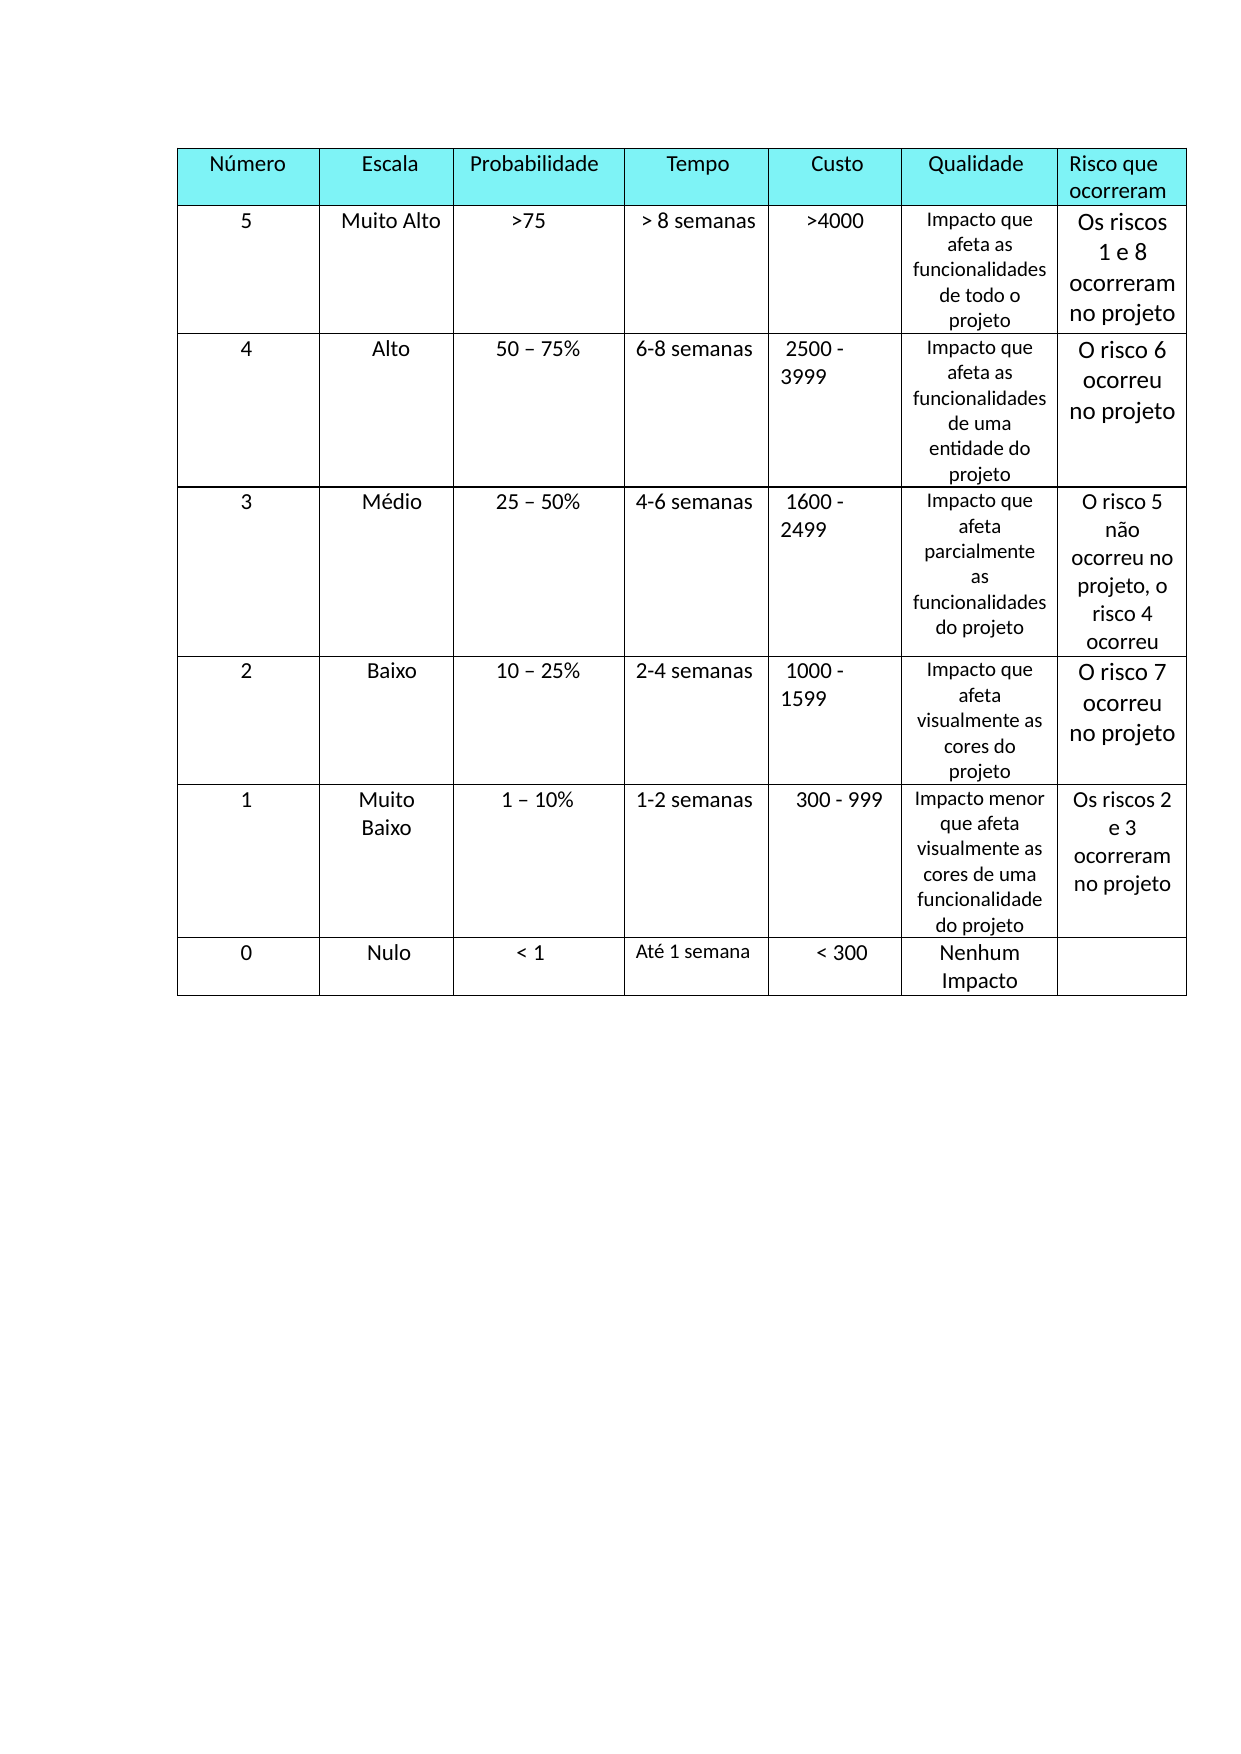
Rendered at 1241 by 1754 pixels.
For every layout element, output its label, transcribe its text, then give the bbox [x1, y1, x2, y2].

table_cell Impacto que afeta parcialmente as funcionalidades do projeto [902, 488, 1057, 656]
table_cell Impacto que afeta as funcionalidades de todo o projeto [902, 206, 1057, 333]
table_cell 25 – 50% [454, 488, 624, 656]
table_cell 300 - 999 [769, 785, 901, 937]
table_cell Nenhum Impacto [902, 938, 1057, 995]
table_cell Até 1 semana [625, 938, 768, 995]
table_cell 1 [178, 785, 319, 937]
table_cell Os riscos 1 e 8 ocorreram no projeto [1058, 206, 1186, 333]
table_cell 50 – 75% [454, 334, 624, 486]
table_cell Muito Alto [320, 206, 453, 333]
table_cell Impacto que afeta as funcionalidades de uma entidade do projeto [902, 334, 1057, 486]
table_header Qualidade [902, 149, 1057, 205]
table_cell 0 [178, 938, 319, 995]
table_header Número [178, 149, 319, 205]
table_cell < 1 [454, 938, 624, 995]
table_cell 5 [178, 206, 319, 333]
table_header Risco que ocorreram [1058, 149, 1186, 205]
table_cell O risco 7 ocorreu no projeto [1058, 657, 1186, 784]
table_cell 4-6 semanas [625, 488, 768, 656]
table_cell 1 – 10% [454, 785, 624, 937]
table_cell > 8 semanas [625, 206, 768, 333]
table_cell Baixo [320, 657, 453, 784]
table_cell 1000 - 1599 [769, 657, 901, 784]
table_header Escala [320, 149, 453, 205]
table_cell O risco 6 ocorreu no projeto [1058, 334, 1186, 486]
table_cell Alto [320, 334, 453, 486]
table_cell < 300 [769, 938, 901, 995]
table_cell 4 [178, 334, 319, 486]
table_cell 2 [178, 657, 319, 784]
table_cell 3 [178, 488, 319, 656]
table_cell Nulo [320, 938, 453, 995]
table_cell 6-8 semanas [625, 334, 768, 486]
table_header Probabilidade [454, 149, 624, 205]
table_cell Os riscos 2 e 3 ocorreram no projeto [1058, 785, 1186, 937]
table_cell Impacto menor que afeta visualmente as cores de uma funcionalidade do projeto [902, 785, 1057, 937]
table_cell Impacto que afeta visualmente as cores do projeto [902, 657, 1057, 784]
table_cell 1600 - 2499 [769, 488, 901, 656]
table_cell O risco 5 não ocorreu no projeto, o risco 4 ocorreu [1058, 488, 1186, 656]
table_cell 10 – 25% [454, 657, 624, 784]
table_cell 2-4 semanas [625, 657, 768, 784]
table_cell [1058, 938, 1186, 995]
table_cell 1-2 semanas [625, 785, 768, 937]
table_cell >75 [454, 206, 624, 333]
table_header Tempo [625, 149, 768, 205]
table_cell 2500 - 3999 [769, 334, 901, 486]
table_header Custo [769, 149, 901, 205]
table_cell Muito Baixo [320, 785, 453, 937]
table_cell >4000 [769, 206, 901, 333]
table_cell Médio [320, 488, 453, 656]
